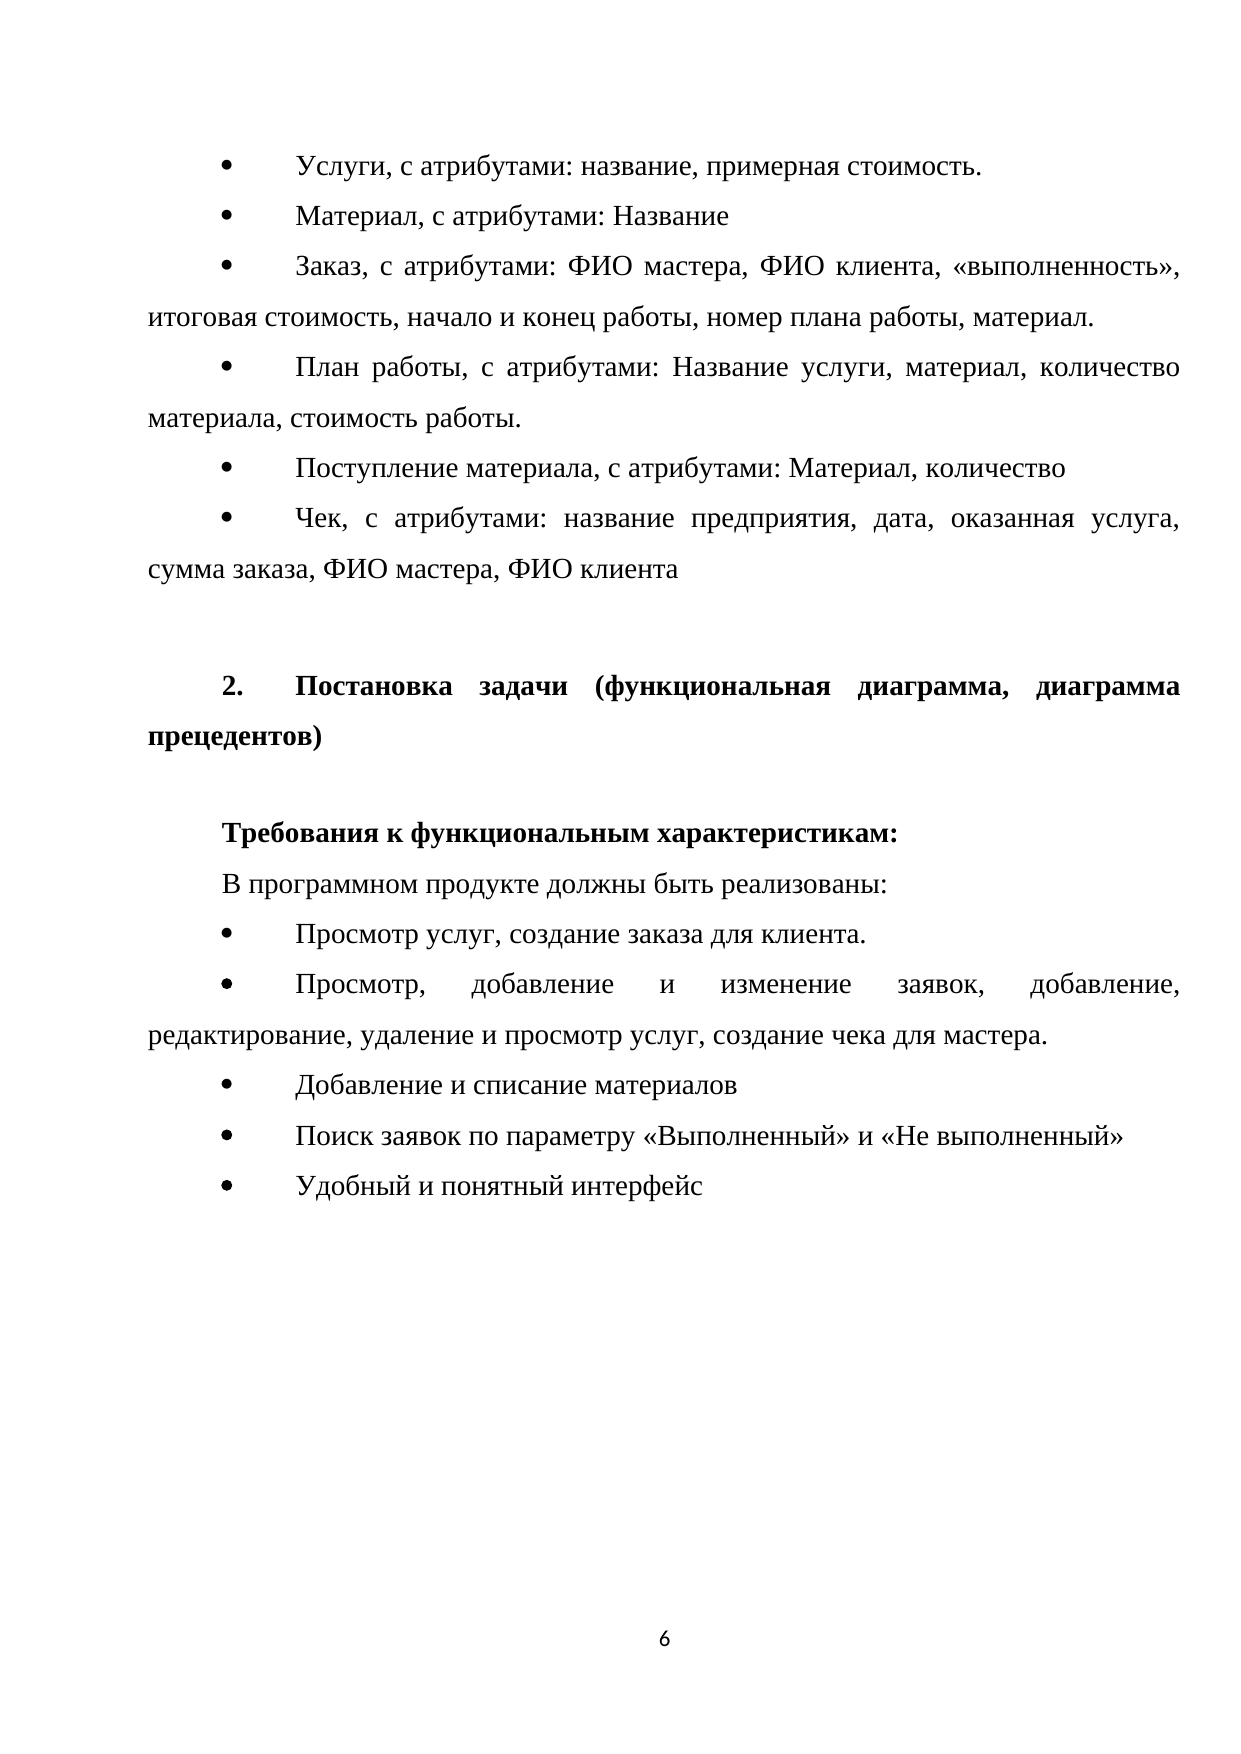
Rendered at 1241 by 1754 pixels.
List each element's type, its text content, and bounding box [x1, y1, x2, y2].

list Добавление и списание материалов [148, 1067, 1181, 1101]
list Просмотр, добавление и изменение заявок, добавление, редактирование, удаление и просмотр услуг, создание чека для мастера. [148, 967, 1181, 1051]
list Услуги, с атрибутами: название, примерная стоимость. [148, 148, 1181, 181]
list Поиск заявок по параметру «Выполненный» и «Не выполненный» [148, 1118, 1181, 1151]
list Материал, с атрибутами: Название [148, 198, 1181, 232]
list Заказ, с атрибутами: ФИО мастера, ФИО клиента, «выполненность», итоговая стоимость, начало и конец работы, номер плана работы, материал. [148, 248, 1181, 332]
text В программном продукте должны быть реализованы: [148, 866, 1181, 899]
list План работы, с атрибутами: Название услуги, материал, количество материала, стоимость работы. [148, 349, 1181, 433]
subtitle Постановка задачи (функциональная диаграмма, диаграмма прецедентов) [148, 668, 1181, 752]
list Поступление материала, с атрибутами: Материал, количество [148, 450, 1181, 484]
text Требования к функциональным характеристикам: [148, 816, 1181, 849]
list Чек, с атрибутами: название предприятия, дата, оказанная услуга, сумма заказа, ФИО мастера, ФИО клиента [148, 500, 1181, 584]
list Удобный и понятный интерфейс [148, 1168, 1181, 1202]
list Просмотр услуг, создание заказа для клиента. [148, 916, 1181, 950]
